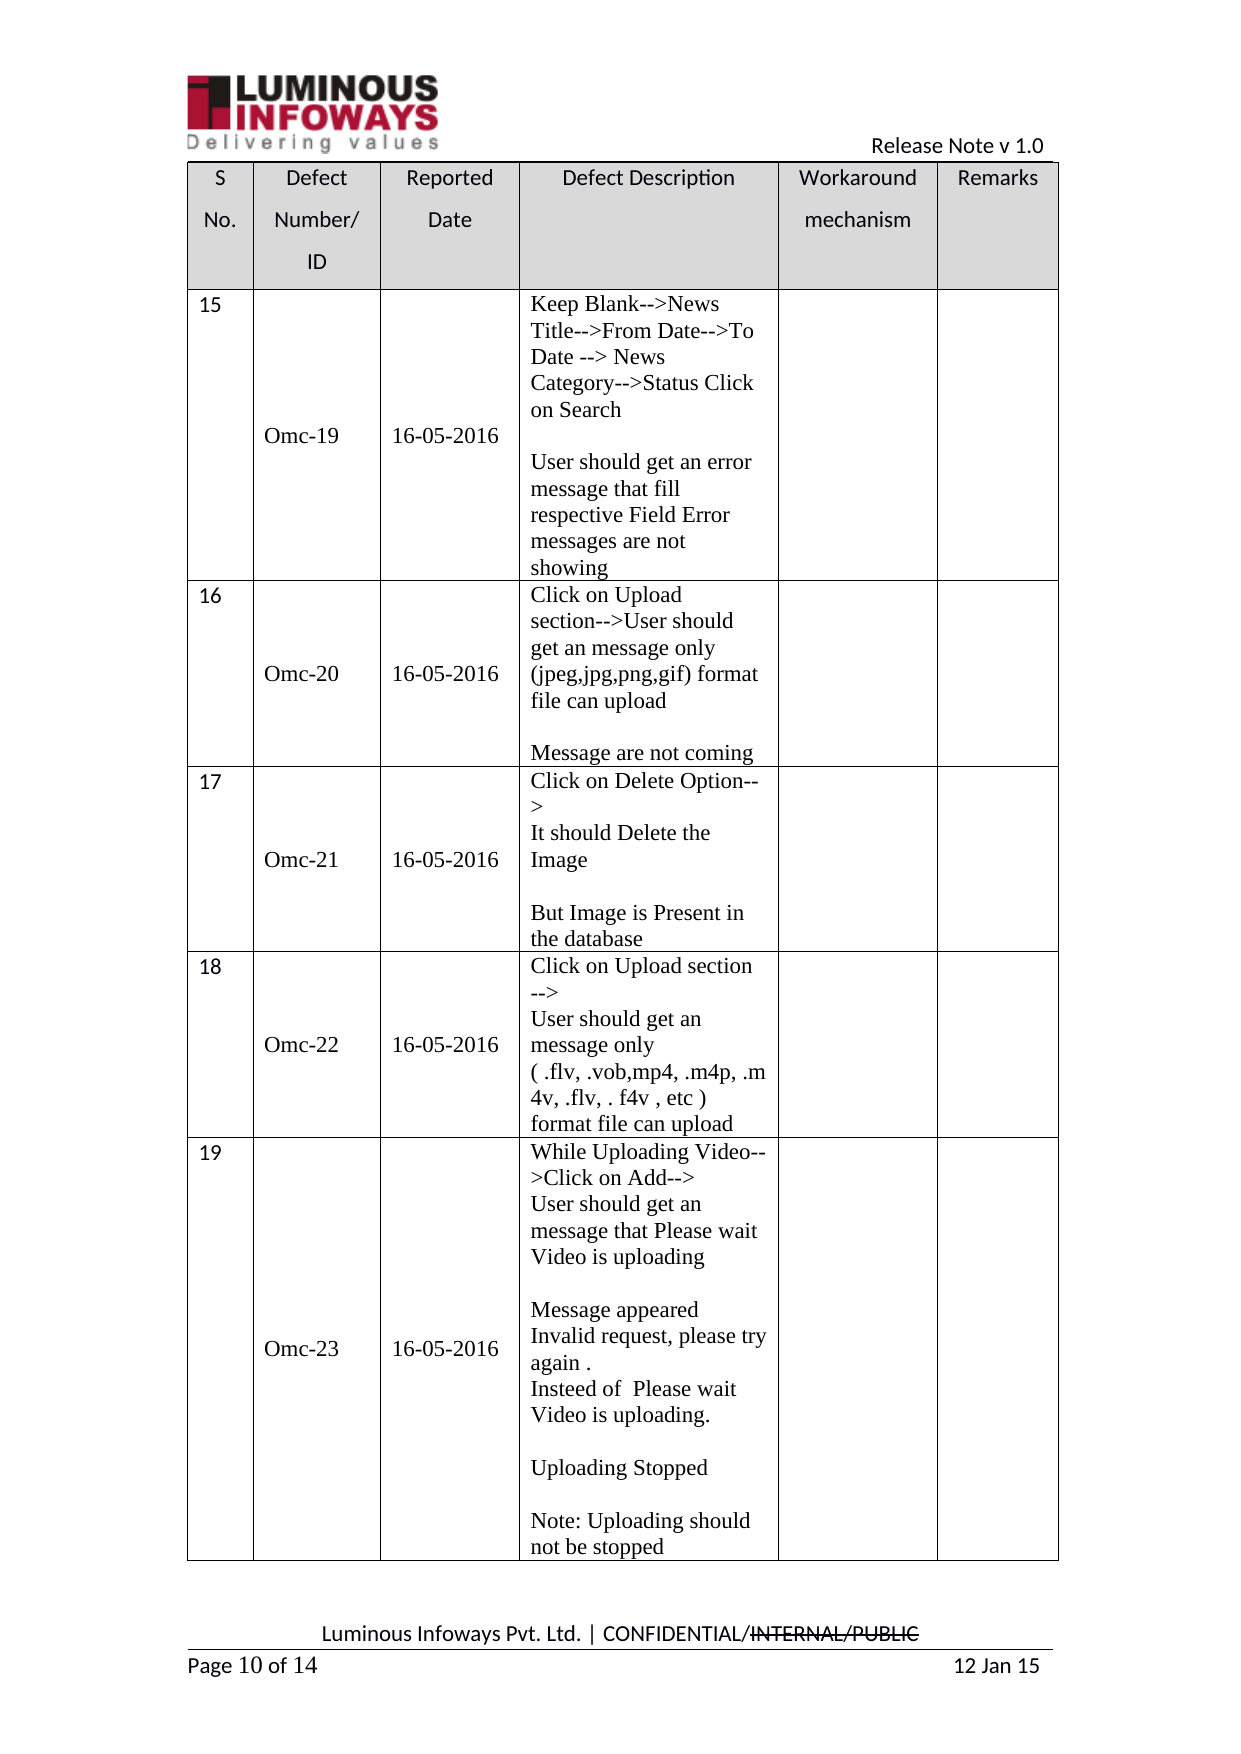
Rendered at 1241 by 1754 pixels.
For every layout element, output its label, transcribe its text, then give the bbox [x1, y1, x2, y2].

table_header Remarks [938, 163, 1058, 289]
table_cell [779, 581, 937, 766]
table_cell Omc-21 [254, 767, 380, 951]
table_cell Omc-19 [254, 290, 380, 580]
table_header Reported Date [381, 163, 519, 289]
table_cell [938, 1138, 1058, 1559]
table_cell [938, 581, 1058, 766]
table_cell 16-05-2016 [381, 767, 519, 951]
table_cell 15 [188, 290, 253, 580]
table_cell Click on Upload section --> User should get an message only ( .flv, .vob,mp4, .m4p, .m4v, .flv, . f4v , etc ) format file can upload [520, 952, 778, 1137]
table_cell [779, 952, 937, 1137]
table_header Defect Description [520, 163, 778, 289]
table_cell Omc-23 [254, 1138, 380, 1559]
table_cell While Uploading Video-->Click on Add--> User should get an message that Please wait Video is uploading Message appeared Invalid request, please try again . Insteed of Please wait Video is uploading. Uploading Stopped Note: Uploading should not be stopped [520, 1138, 778, 1559]
table_cell [779, 767, 937, 951]
table_cell 16-05-2016 [381, 1138, 519, 1559]
table_header Workaround mechanism [779, 163, 937, 289]
table_cell [938, 952, 1058, 1137]
table_cell Click on Delete Option--> It should Delete the Image But Image is Present in the database [520, 767, 778, 951]
table_cell Click on Upload section-->User should get an message only (jpeg,jpg,png,gif) format file can upload Message are not coming [520, 581, 778, 766]
table_header S No. [188, 163, 253, 289]
table_cell 16-05-2016 [381, 581, 519, 766]
table_cell 16-05-2016 [381, 290, 519, 580]
table_cell Omc-20 [254, 581, 380, 766]
table_cell [938, 767, 1058, 951]
table_cell [938, 290, 1058, 580]
table_cell 16 [188, 581, 253, 766]
table_cell Keep Blank-->News Title-->From Date-->To Date --> News Category-->Status Click on Search User should get an error message that fill respective Field Error messages are not showing [520, 290, 778, 580]
table_header Defect Number/ ID [254, 163, 380, 289]
table_cell 19 [188, 1138, 253, 1559]
table_cell [779, 290, 937, 580]
table_cell Omc-22 [254, 952, 380, 1137]
picture [187, 75, 438, 154]
table_cell 17 [188, 767, 253, 951]
table_cell [779, 1138, 937, 1559]
table_cell 16-05-2016 [381, 952, 519, 1137]
table_cell 18 [188, 952, 253, 1137]
